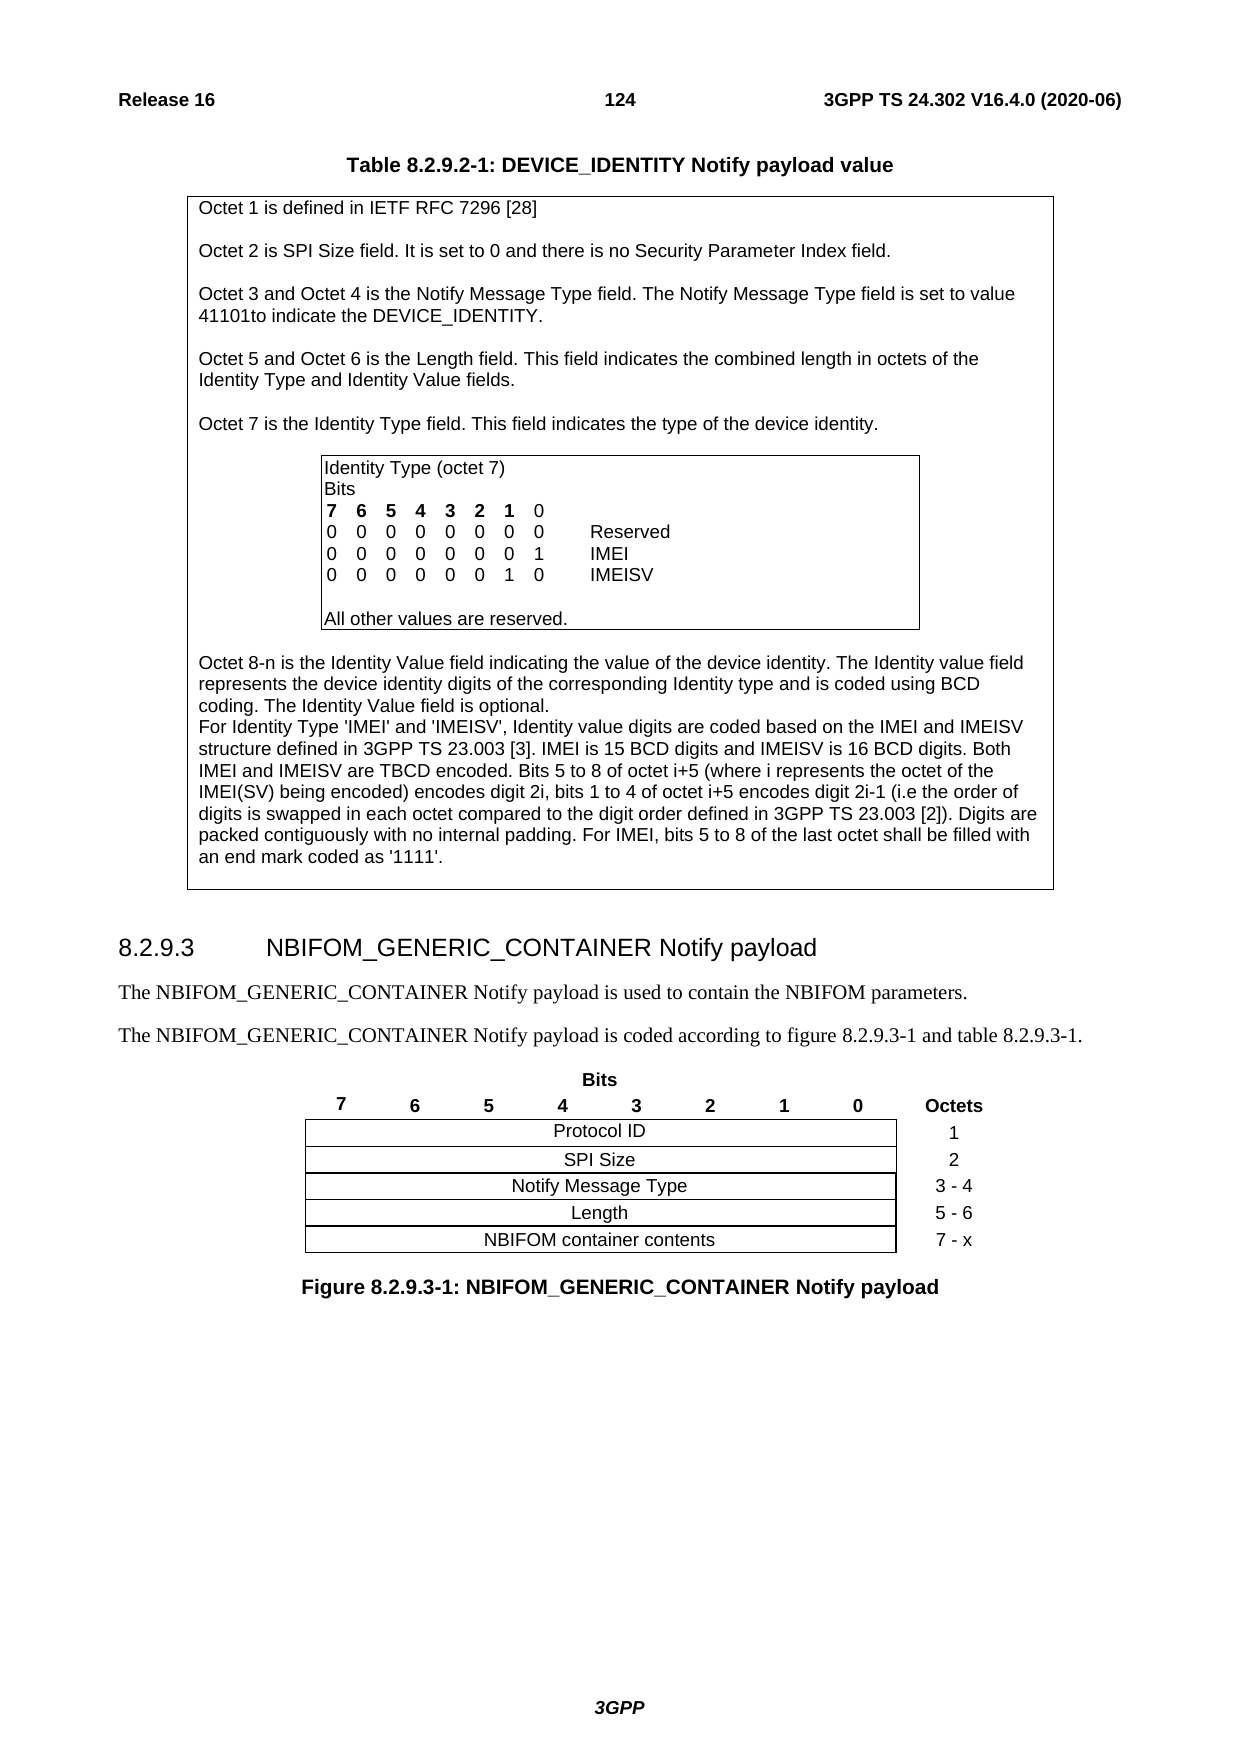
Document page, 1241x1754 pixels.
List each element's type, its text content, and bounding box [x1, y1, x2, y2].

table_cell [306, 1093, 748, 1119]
subtitle 8.2.9.3 NBIFOM_GENERIC_CONTAINER Notify payload [118, 933, 1122, 961]
text The NBIFOM_GENERIC_CONTAINER Notify payload is used to contain the NBIFOM parameters. [118, 980, 1122, 1004]
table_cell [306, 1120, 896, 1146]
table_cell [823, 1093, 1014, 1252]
text Table 8.2.9.2-1: DEVICE_IDENTITY Notify payload value [118, 153, 1122, 177]
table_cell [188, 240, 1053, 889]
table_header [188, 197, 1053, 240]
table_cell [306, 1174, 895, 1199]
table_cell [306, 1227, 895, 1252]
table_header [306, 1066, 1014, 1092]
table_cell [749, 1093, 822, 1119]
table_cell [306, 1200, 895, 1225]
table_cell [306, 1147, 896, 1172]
list Figure 8.2.9.3-1: NBIFOM_GENERIC_CONTAINER Notify payload [118, 1275, 1122, 1299]
text The NBIFOM_GENERIC_CONTAINER Notify payload is coded according to figure 8.2.9.3-1 and table 8.2.9.3-1. [118, 1023, 1122, 1047]
